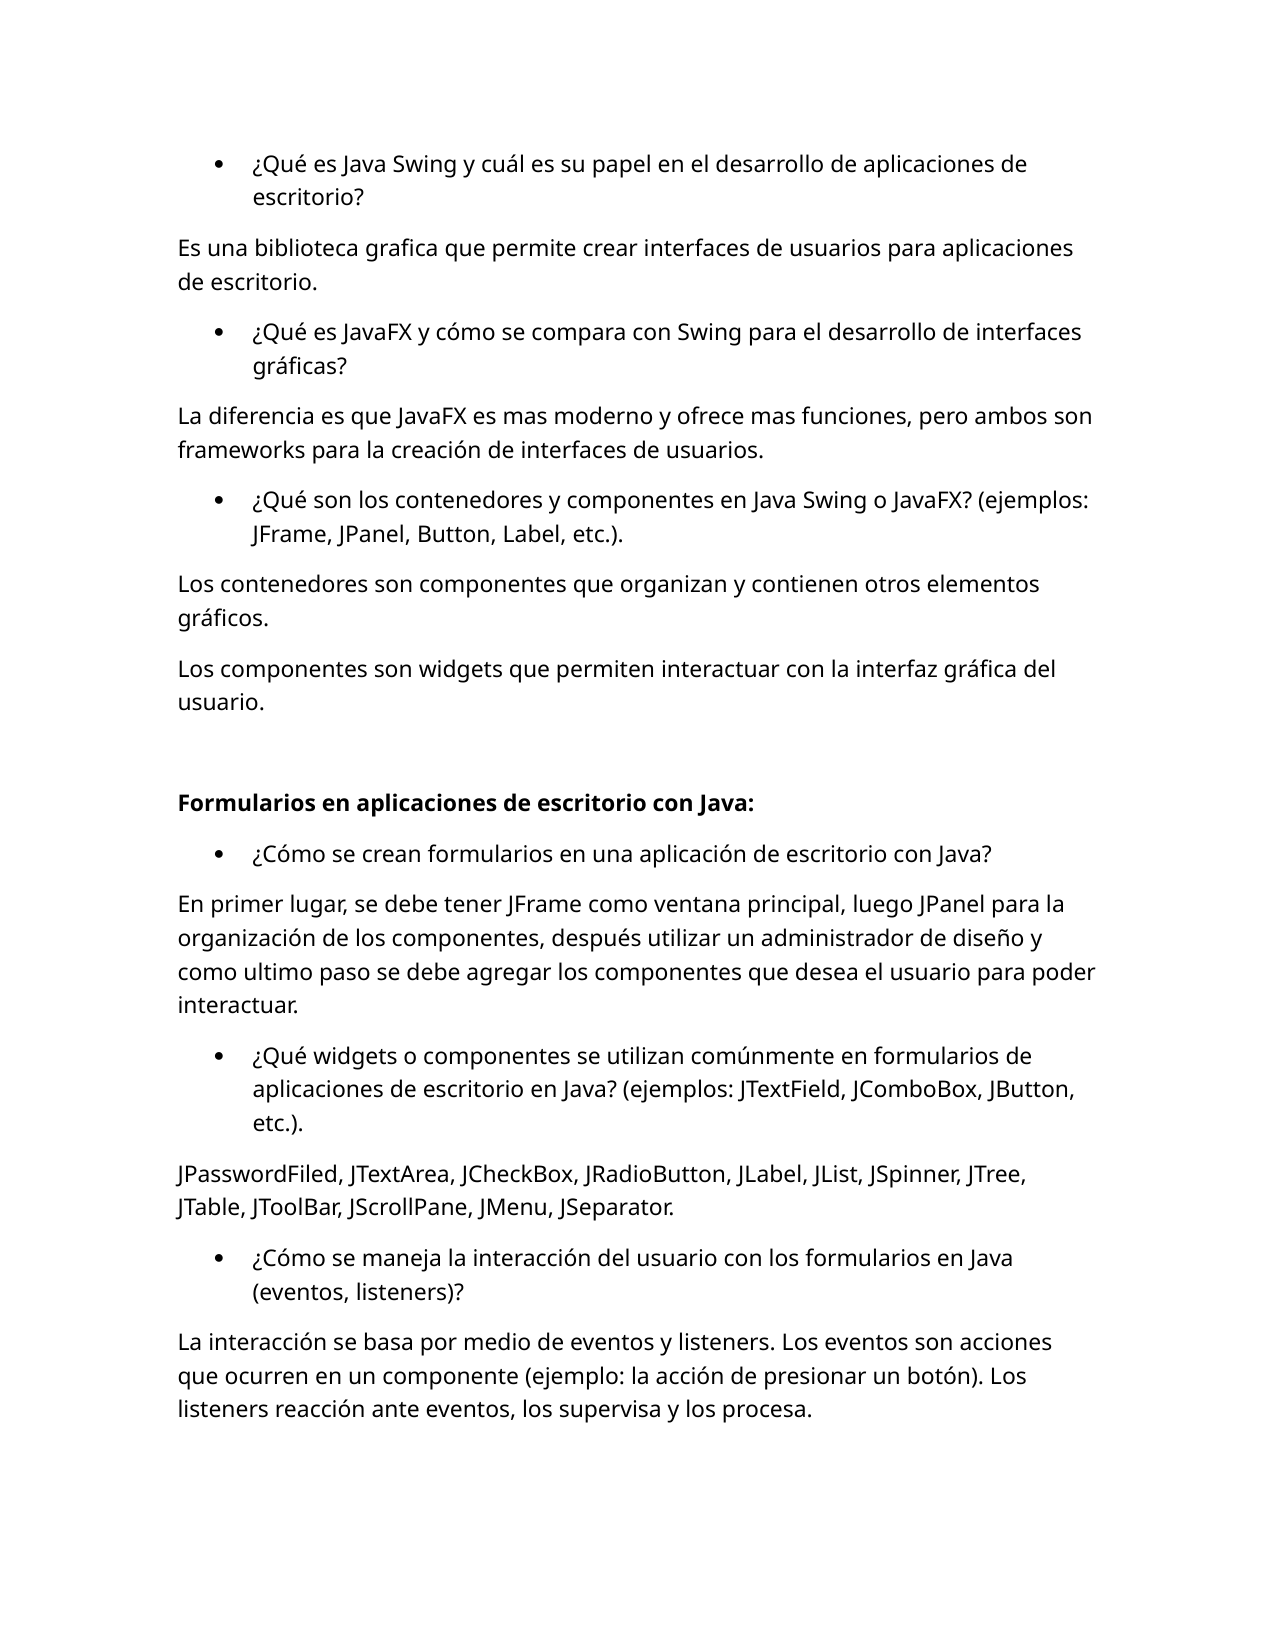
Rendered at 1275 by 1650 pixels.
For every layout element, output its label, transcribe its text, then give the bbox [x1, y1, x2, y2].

text Es una biblioteca grafica que permite crear interfaces de usuarios para aplicaciones de escritorio. [177, 232, 1098, 297]
list ¿Cómo se crean formularios en una aplicación de escritorio con Java? [215, 838, 1098, 869]
text Formularios en aplicaciones de escritorio con Java: [177, 787, 1098, 818]
list ¿Qué es JavaFX y cómo se compara con Swing para el desarrollo de interfaces gráficas? [215, 316, 1098, 381]
text JPasswordFiled, JTextArea, JCheckBox, JRadioButton, JLabel, JList, JSpinner, JTree, JTable, JToolBar, JScrollPane, JMenu, JSeparator. [177, 1158, 1098, 1223]
text En primer lugar, se debe tener JFrame como ventana principal, luego JPanel para la organización de los componentes, después utilizar un administrador de diseño y como ultimo paso se debe agregar los componentes que desea el usuario para poder interactuar. [177, 888, 1098, 1021]
list ¿Qué widgets o componentes se utilizan comúnmente en formularios de aplicaciones de escritorio en Java? (ejemplos: JTextField, JComboBox, JButton, etc.). [215, 1040, 1098, 1138]
list ¿Cómo se maneja la interacción del usuario con los formularios en Java (eventos, listeners)? [215, 1242, 1098, 1307]
list ¿Qué es Java Swing y cuál es su papel en el desarrollo de aplicaciones de escritorio? [215, 148, 1098, 213]
text La interacción se basa por medio de eventos y listeners. Los eventos son acciones que ocurren en un componente (ejemplo: la acción de presionar un botón). Los listeners reacción ante eventos, los supervisa y los procesa. [177, 1326, 1098, 1425]
text Los contenedores son componentes que organizan y contienen otros elementos gráficos. [177, 568, 1098, 633]
text La diferencia es que JavaFX es mas moderno y ofrece mas funciones, pero ambos son frameworks para la creación de interfaces de usuarios. [177, 400, 1098, 465]
list ¿Qué son los contenedores y componentes en Java Swing o JavaFX? (ejemplos: JFrame, JPanel, Button, Label, etc.). [215, 484, 1098, 549]
text Los componentes son widgets que permiten interactuar con la interfaz gráfica del usuario. [177, 653, 1098, 718]
